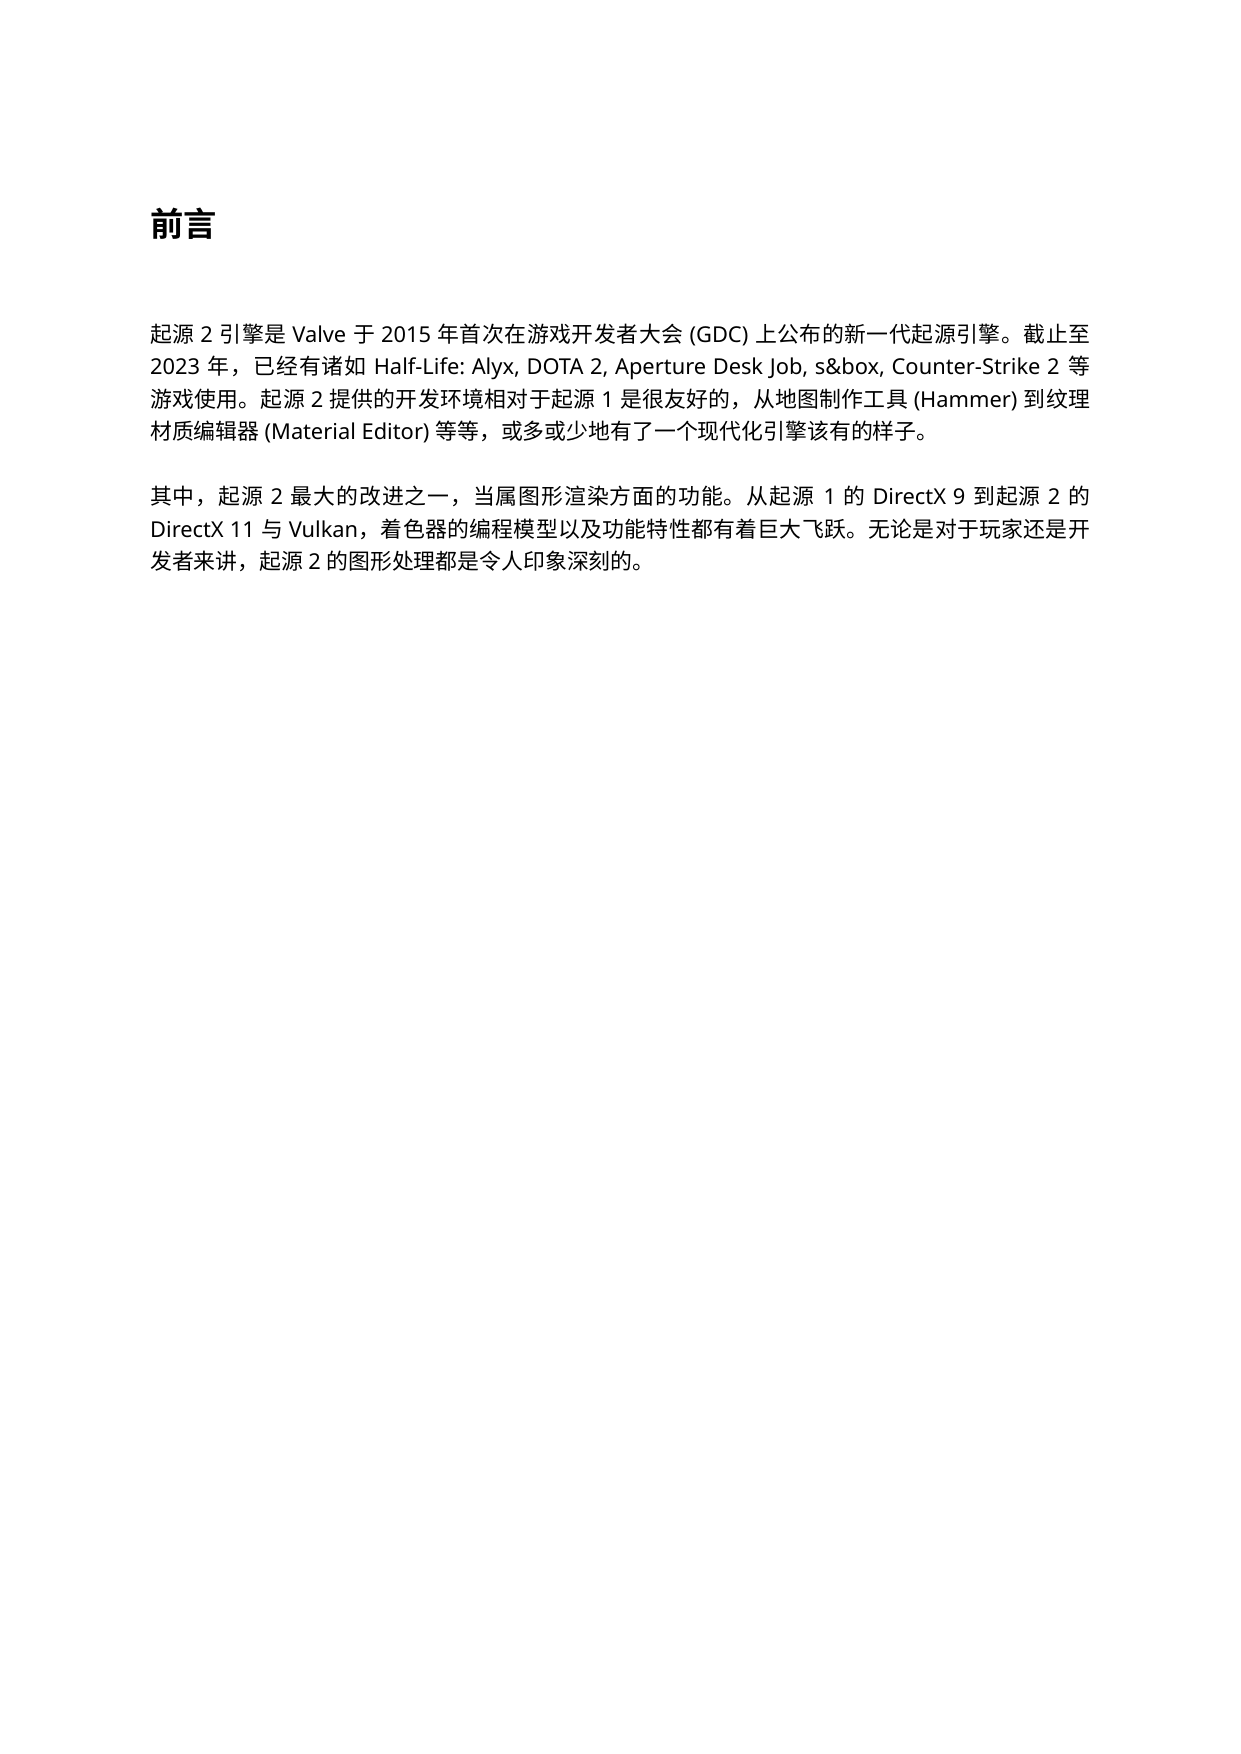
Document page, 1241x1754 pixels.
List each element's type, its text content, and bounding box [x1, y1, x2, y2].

text 起源 2 引擎是 Valve 于 2015 年首次在游戏开发者大会 (GDC) 上公布的新一代起源引擎。截止至 2023 年，已经有诸如 Half-Life: Alyx, DOTA 2, Aperture Desk Job, s&box, Counter-Strike 2 等游戏使用。起源 2 提供的开发环境相对于起源 1 是很友好的，从地图制作工具 (Hammer) 到纹理材质编辑器 (Material Editor) 等等，或多或少地有了一个现代化引擎该有的样子。 [150, 316, 1090, 446]
text 其中，起源 2 最大的改进之一，当属图形渲染方面的功能。从起源 1 的 DirectX 9 到起源 2 的 DirectX 11 与 Vulkan，着色器的编程模型以及功能特性都有着巨大飞跃。无论是对于玩家还是开发者来讲，起源 2 的图形处理都是令人印象深刻的。 [150, 479, 1090, 576]
subtitle 前言 [150, 189, 1090, 254]
